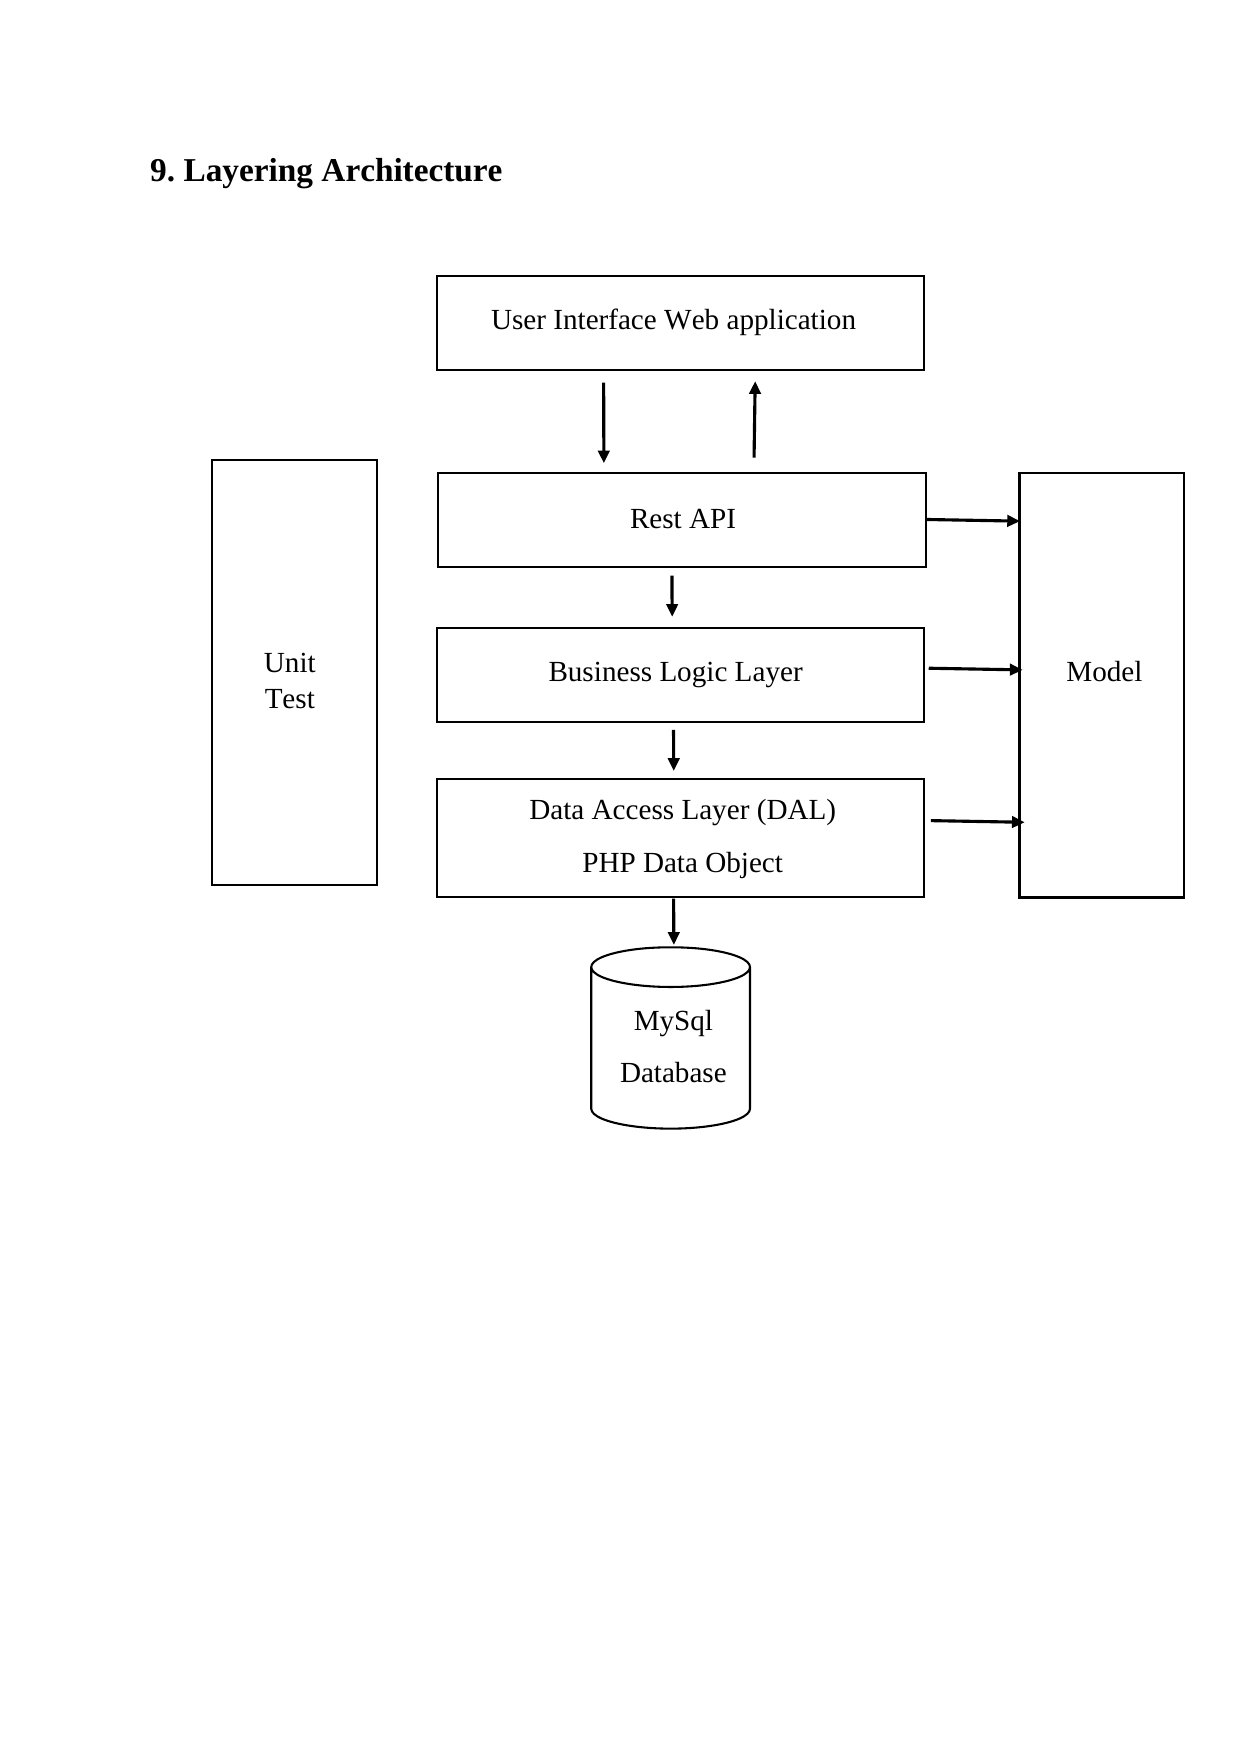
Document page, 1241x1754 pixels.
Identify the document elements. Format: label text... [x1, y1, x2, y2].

text 9. Layering Architecture [150, 150, 1090, 188]
